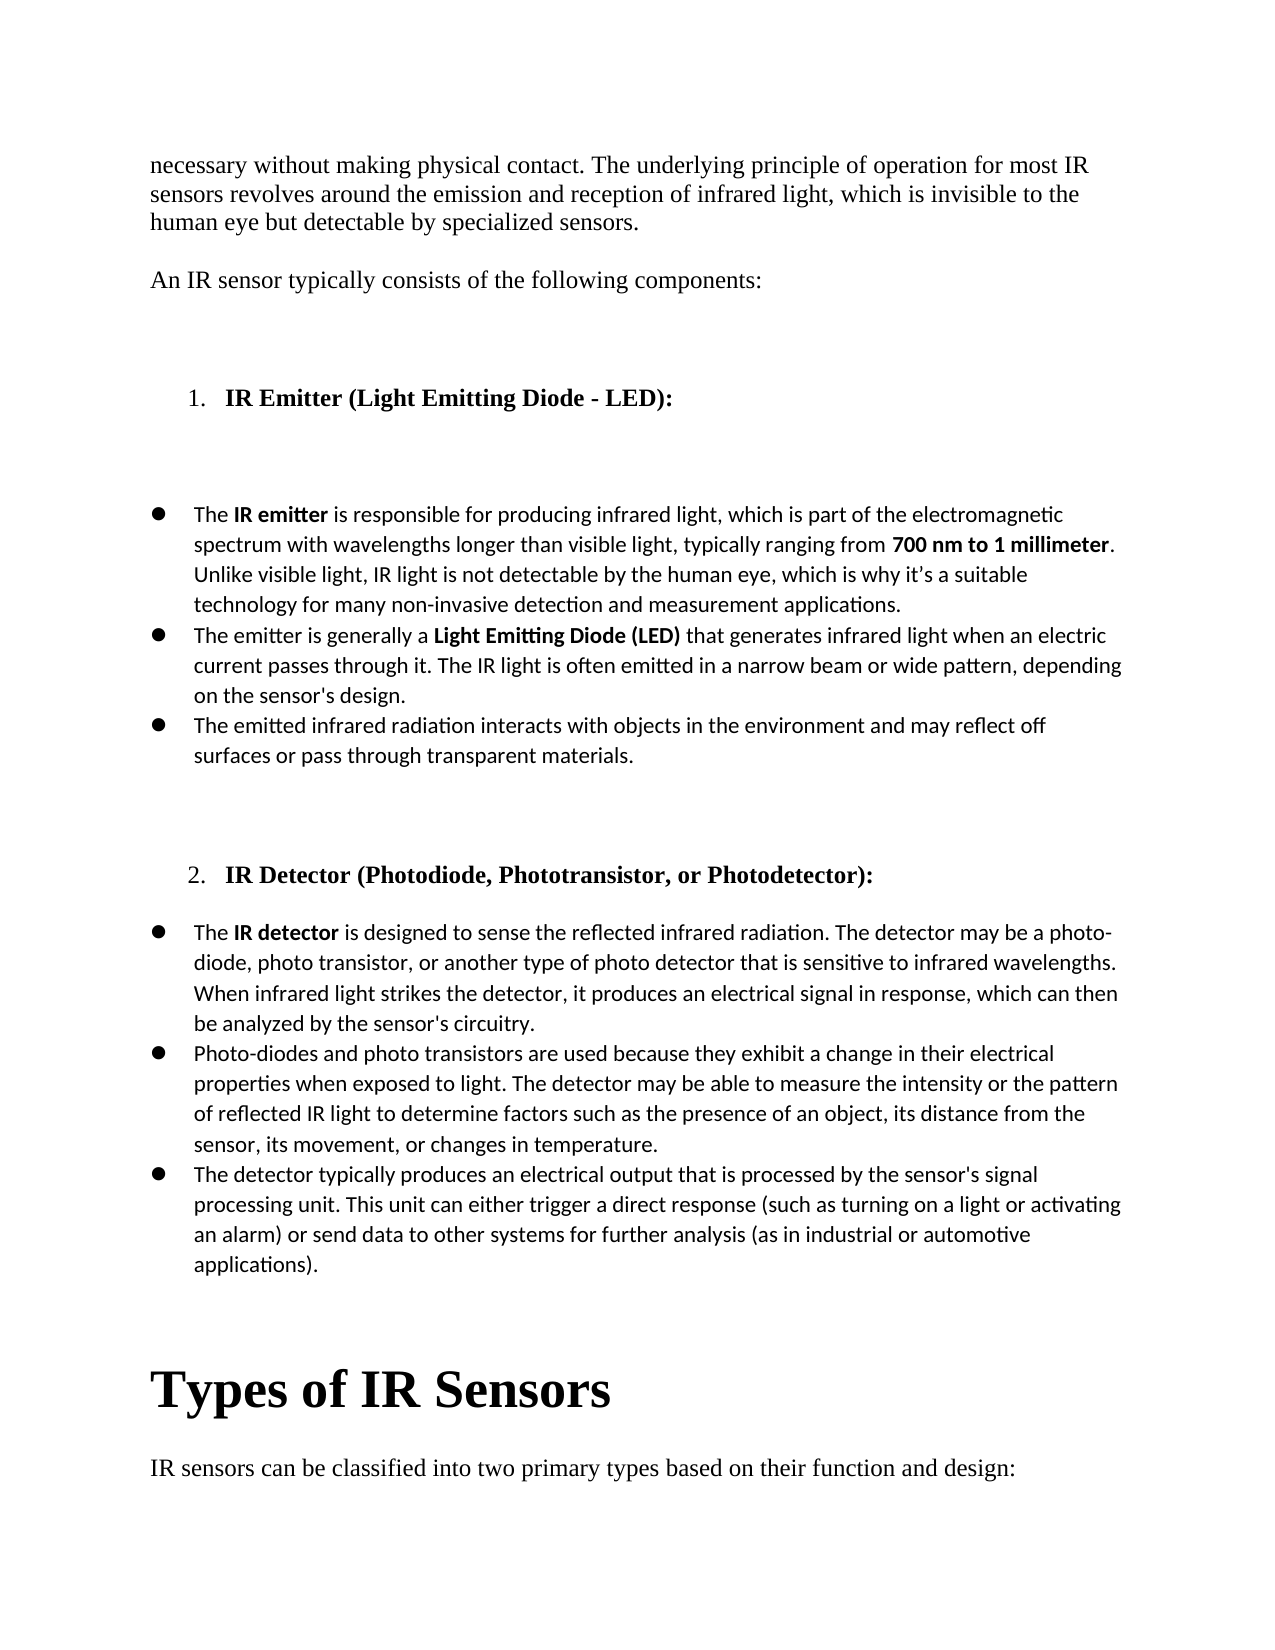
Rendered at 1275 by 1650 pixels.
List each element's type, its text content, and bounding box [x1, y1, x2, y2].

list IR Emitter (Light Emitting Diode - LED): [187, 383, 1125, 411]
text IR sensors can be classified into two primary types based on their function and design: [150, 1453, 1125, 1482]
list The emitter is generally a Light Emitting Diode (LED) that generates infrared light when an electric current passes through it. The IR light is often emitted in a narrow beam or wide pattern, depending on the sensor's design. [150, 621, 1125, 709]
list The emitted infrared radiation interacts with objects in the environment and may reflect off surfaces or pass through transparent materials. [150, 711, 1125, 770]
list Photo-diodes and photo transistors are used because they exhibit a change in their electrical properties when exposed to light. The detector may be able to measure the intensity or the pattern of reflected IR light to determine factors such as the presence of an object, its distance from the sensor, its movement, or changes in temperature. [150, 1039, 1125, 1158]
subtitle Types of IR Sensors [150, 1357, 1125, 1419]
text An IR sensor typically consists of the following components: [150, 265, 1125, 294]
list IR Detector (Photodiode, Phototransistor, or Photodetector): [187, 860, 1125, 889]
list The IR detector is designed to sense the reflected infrared radiation. The detector may be a photo-diode, photo transistor, or another type of photo detector that is sensitive to infrared wavelengths. When infrared light strikes the detector, it produces an electrical signal in response, which can then be analyzed by the sensor's circuitry. [150, 918, 1125, 1037]
list The IR emitter is responsible for producing infrared light, which is part of the electromagnetic spectrum with wavelengths longer than visible light, typically ranging from 700 nm to 1 millimeter. Unlike visible light, IR light is not detectable by the human eye, which is why it’s a suitable technology for many non-invasive detection and measurement applications. [150, 500, 1125, 619]
list The detector typically produces an electrical output that is processed by the sensor's signal processing unit. This unit can either trigger a direct response (such as turning on a light or activating an alarm) or send data to other systems for further analysis (as in industrial or automotive applications). [150, 1160, 1125, 1279]
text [150, 150, 1125, 236]
